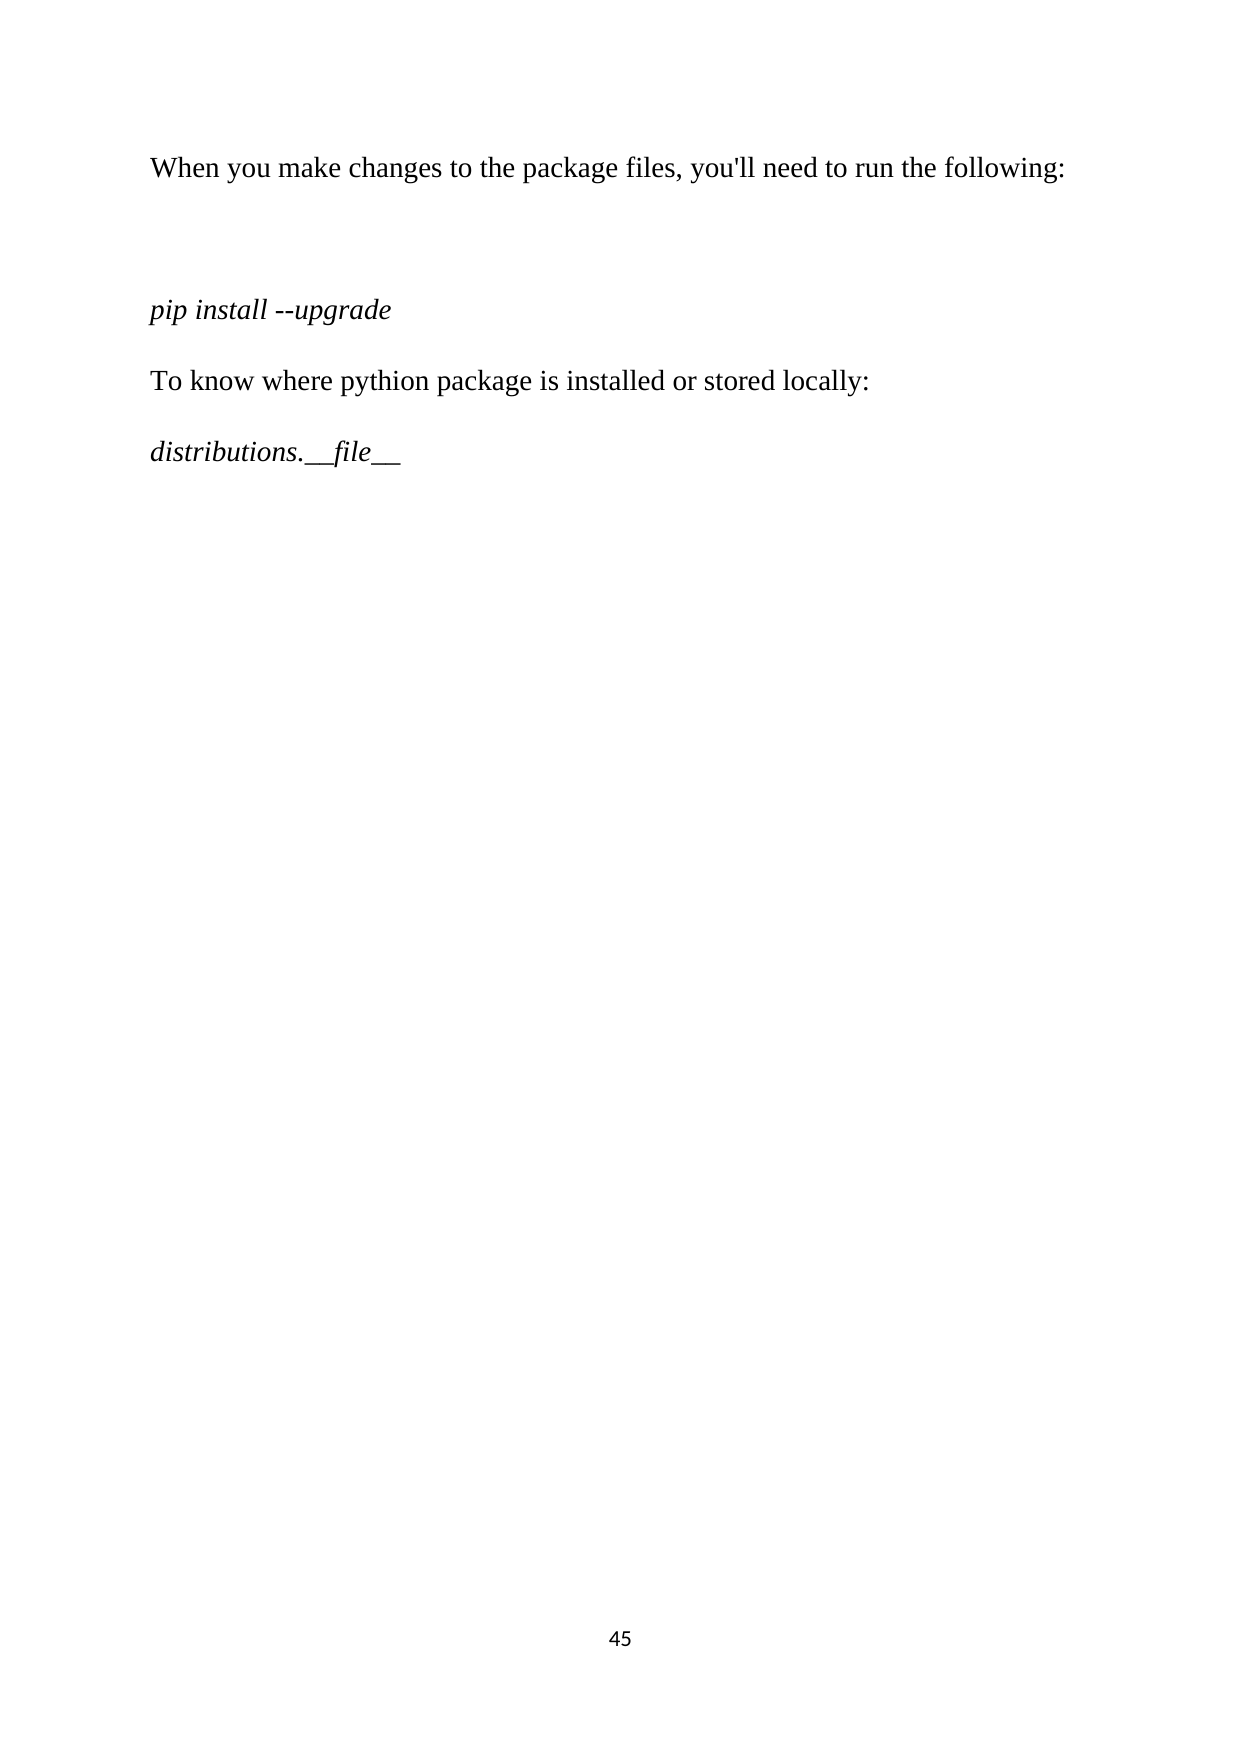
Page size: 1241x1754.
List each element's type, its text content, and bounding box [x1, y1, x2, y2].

text When you make changes to the package files, you'll need to run the following: [150, 150, 1090, 183]
text pip install --upgrade [150, 292, 1090, 326]
text To know where pythion package is installed or stored locally: [150, 363, 1090, 397]
text distributions.__file__ [150, 434, 1090, 468]
